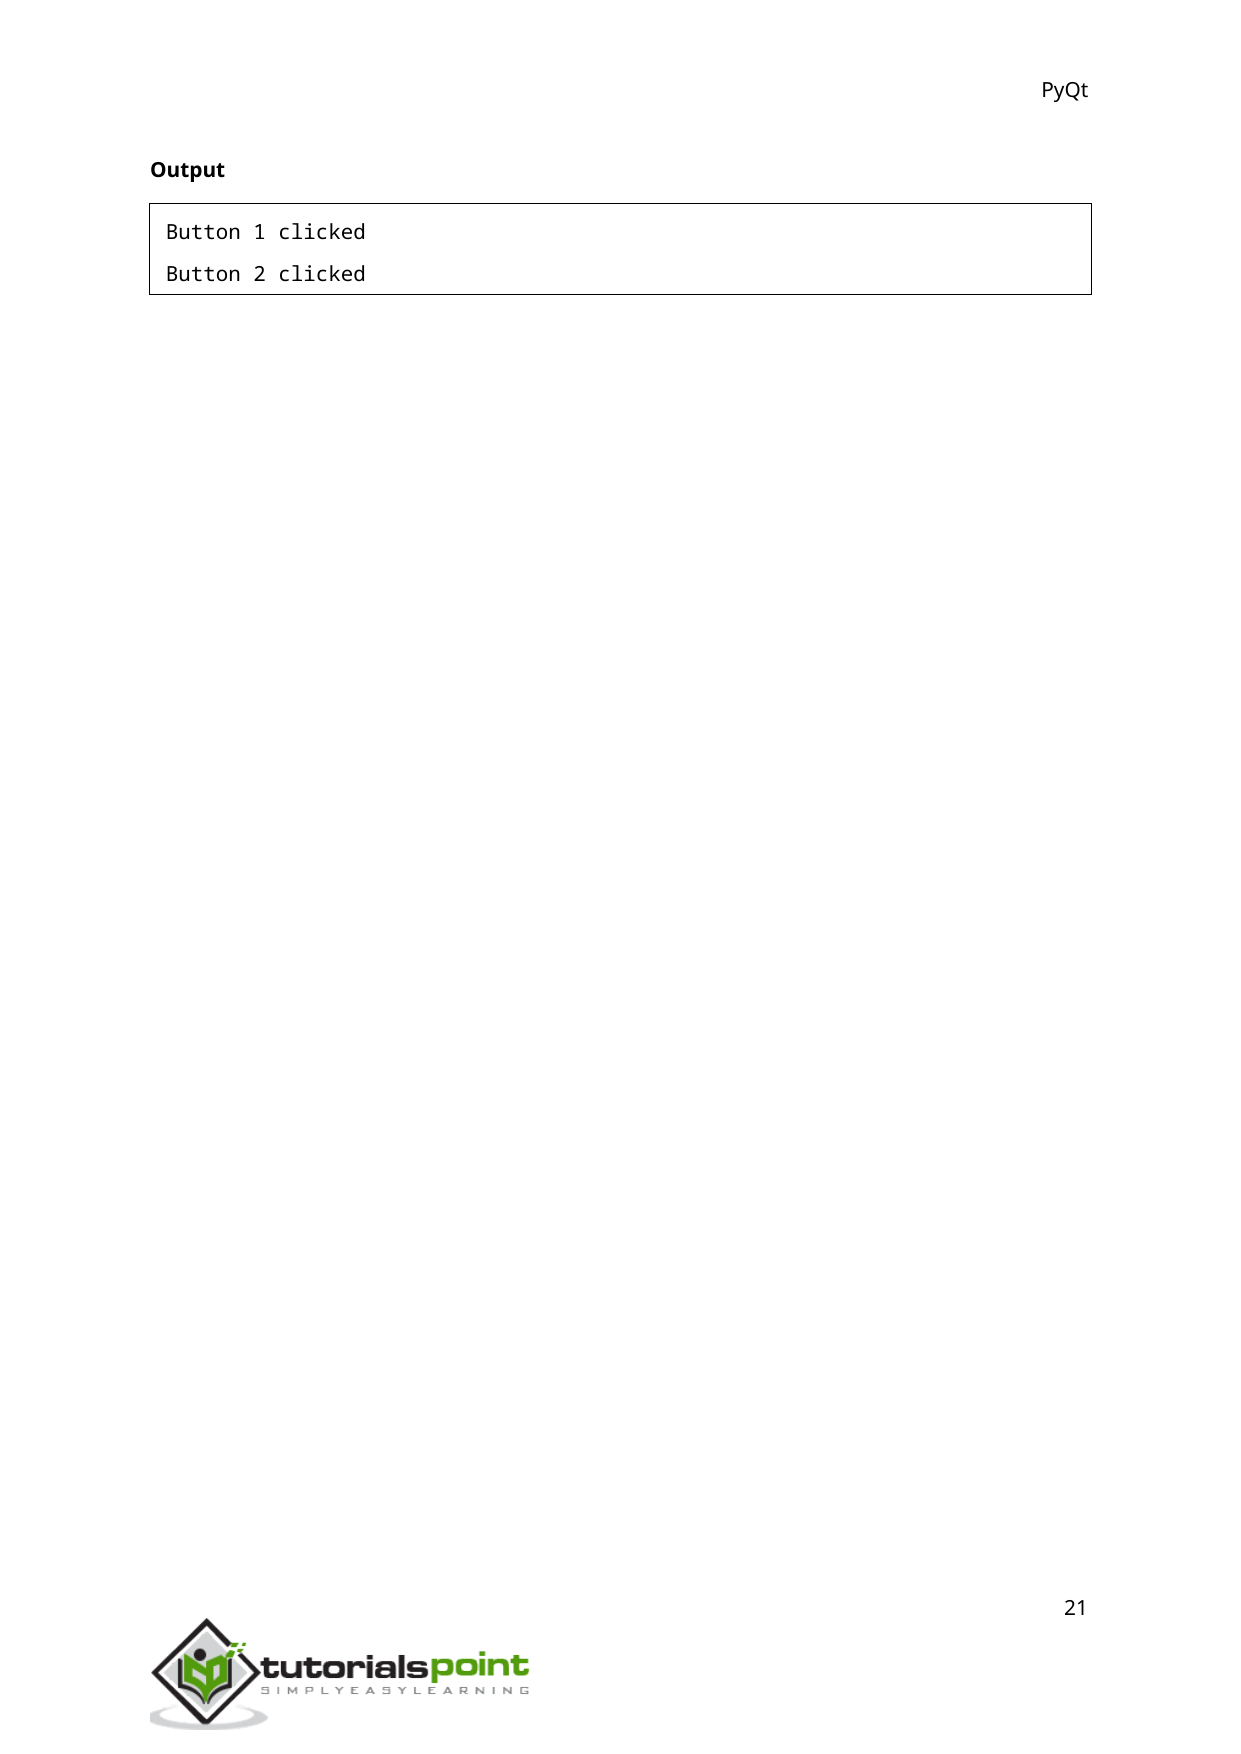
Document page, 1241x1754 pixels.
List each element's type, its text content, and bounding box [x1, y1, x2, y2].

subtitle Output [150, 155, 1140, 184]
picture [150, 1618, 530, 1730]
